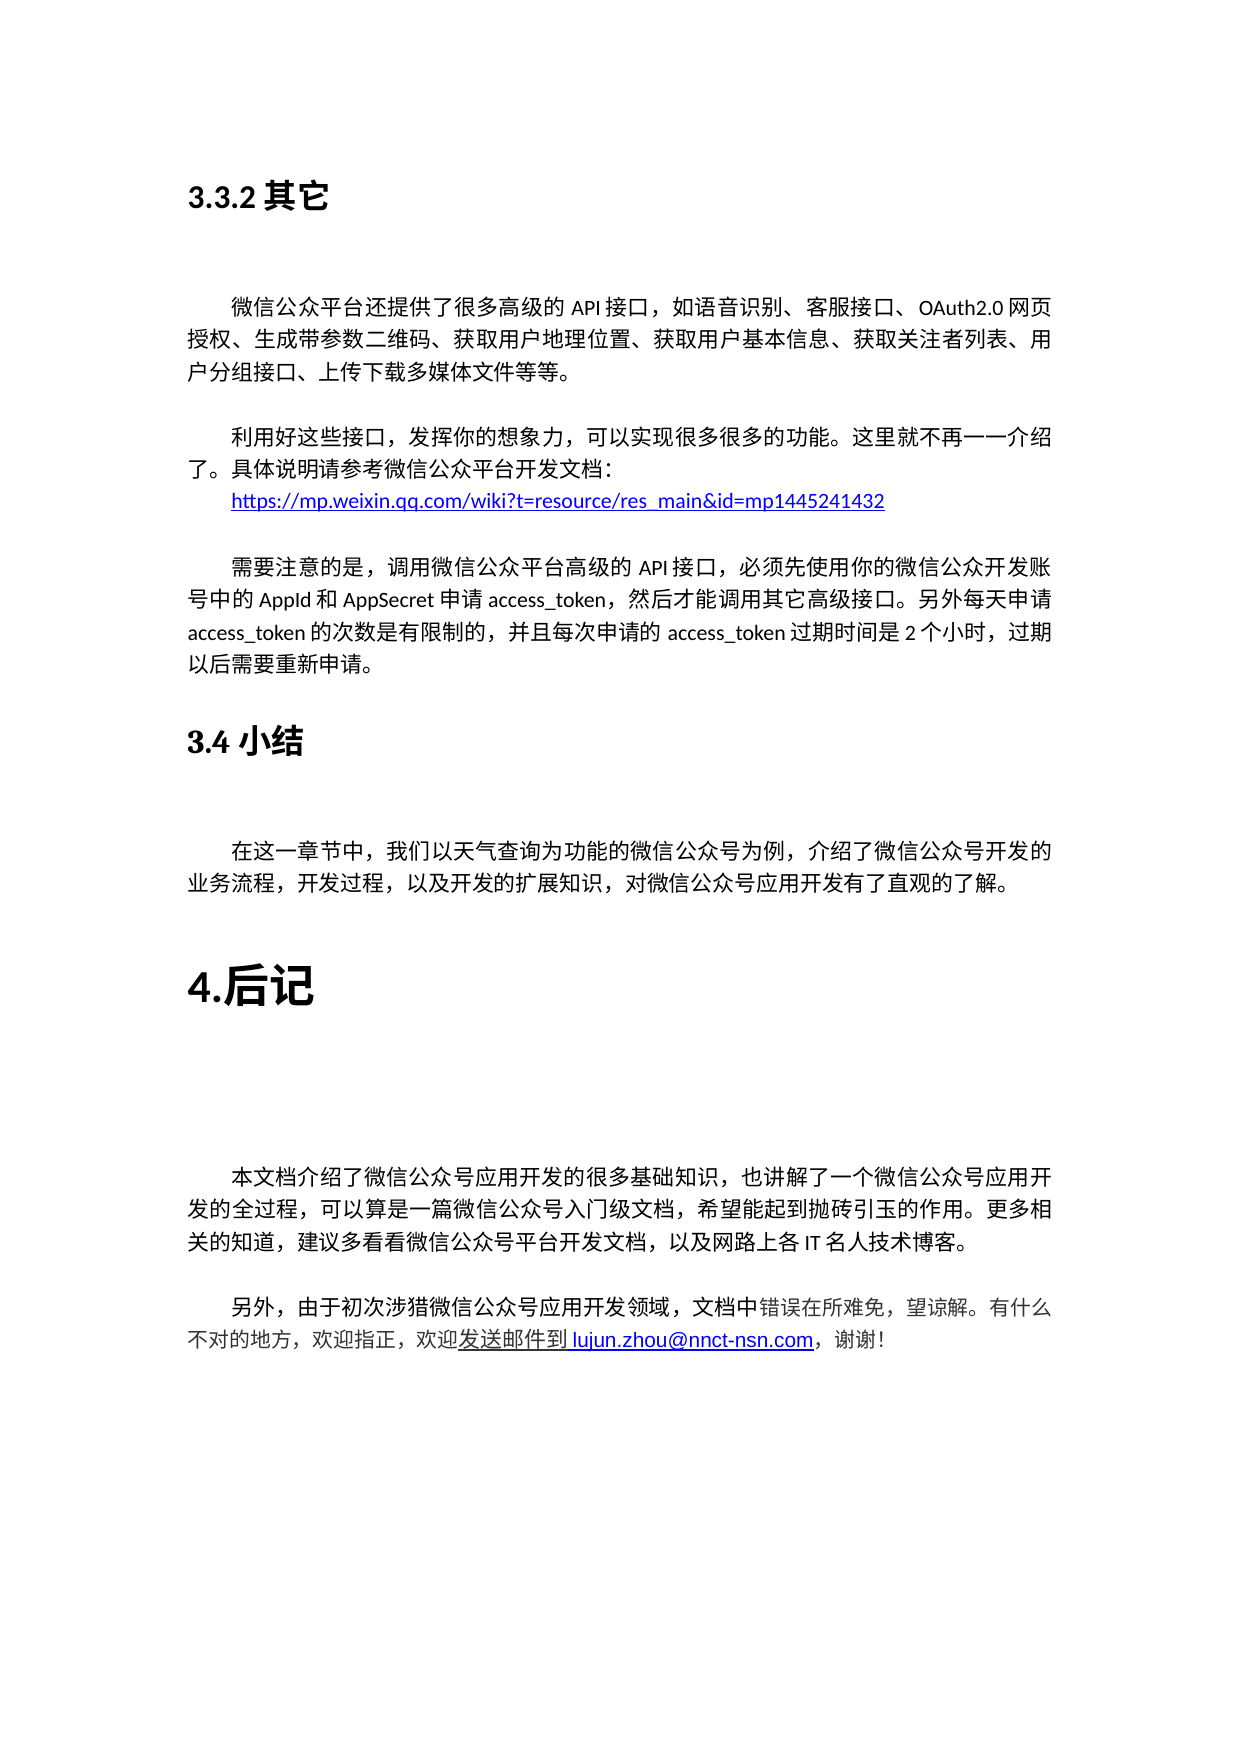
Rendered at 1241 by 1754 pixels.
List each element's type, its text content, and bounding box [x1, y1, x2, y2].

text 在这一章节中，我们以天气查询为功能的微信公众号为例，介绍了微信公众号开发的业务流程，开发过程，以及开发的扩展知识，对微信公众号应用开发有了直观的了解。 [187, 833, 1053, 898]
text 利用好这些接口，发挥你的想象力，可以实现很多很多的功能。这里就不再一一介绍了。具体说明请参考微信公众平台开发文档： [187, 419, 1053, 484]
subtitle 3.4 小结 [187, 706, 1053, 771]
subtitle 4.后记 [187, 934, 1053, 1031]
text 微信公众平台还提供了很多高级的API接口，如语音识别、客服接口、OAuth2.0网页授权、生成带参数二维码、获取用户地理位置、获取用户基本信息、获取关注者列表、用户分组接口、上传下载多媒体文件等等。 [187, 289, 1053, 387]
subtitle 3.3.2 其它 [187, 162, 1053, 227]
text 另外，由于初次涉猎微信公众号应用开发领域，文档中错误在所难免，望谅解。有什么不对的地方，欢迎指正，欢迎发送邮件到 lujun.zhou@nnct-nsn.com，谢谢！ [187, 1289, 1053, 1354]
text 本文档介绍了微信公众号应用开发的很多基础知识，也讲解了一个微信公众号应用开发的全过程，可以算是一篇微信公众号入门级文档，希望能起到抛砖引玉的作用。更多相关的知道，建议多看看微信公众号平台开发文档，以及网路上各IT名人技术博客。 [187, 1159, 1053, 1257]
text https://mp.weixin.qq.com/wiki?t=resource/res_main&id=mp1445241432 [187, 484, 1053, 517]
text 需要注意的是，调用微信公众平台高级的API接口，必须先使用你的微信公众开发账号中的AppId和AppSecret申请access_token，然后才能调用其它高级接口。另外每天申请access_token的次数是有限制的，并且每次申请的access_token过期时间是2个小时，过期以后需要重新申请。 [187, 549, 1053, 679]
